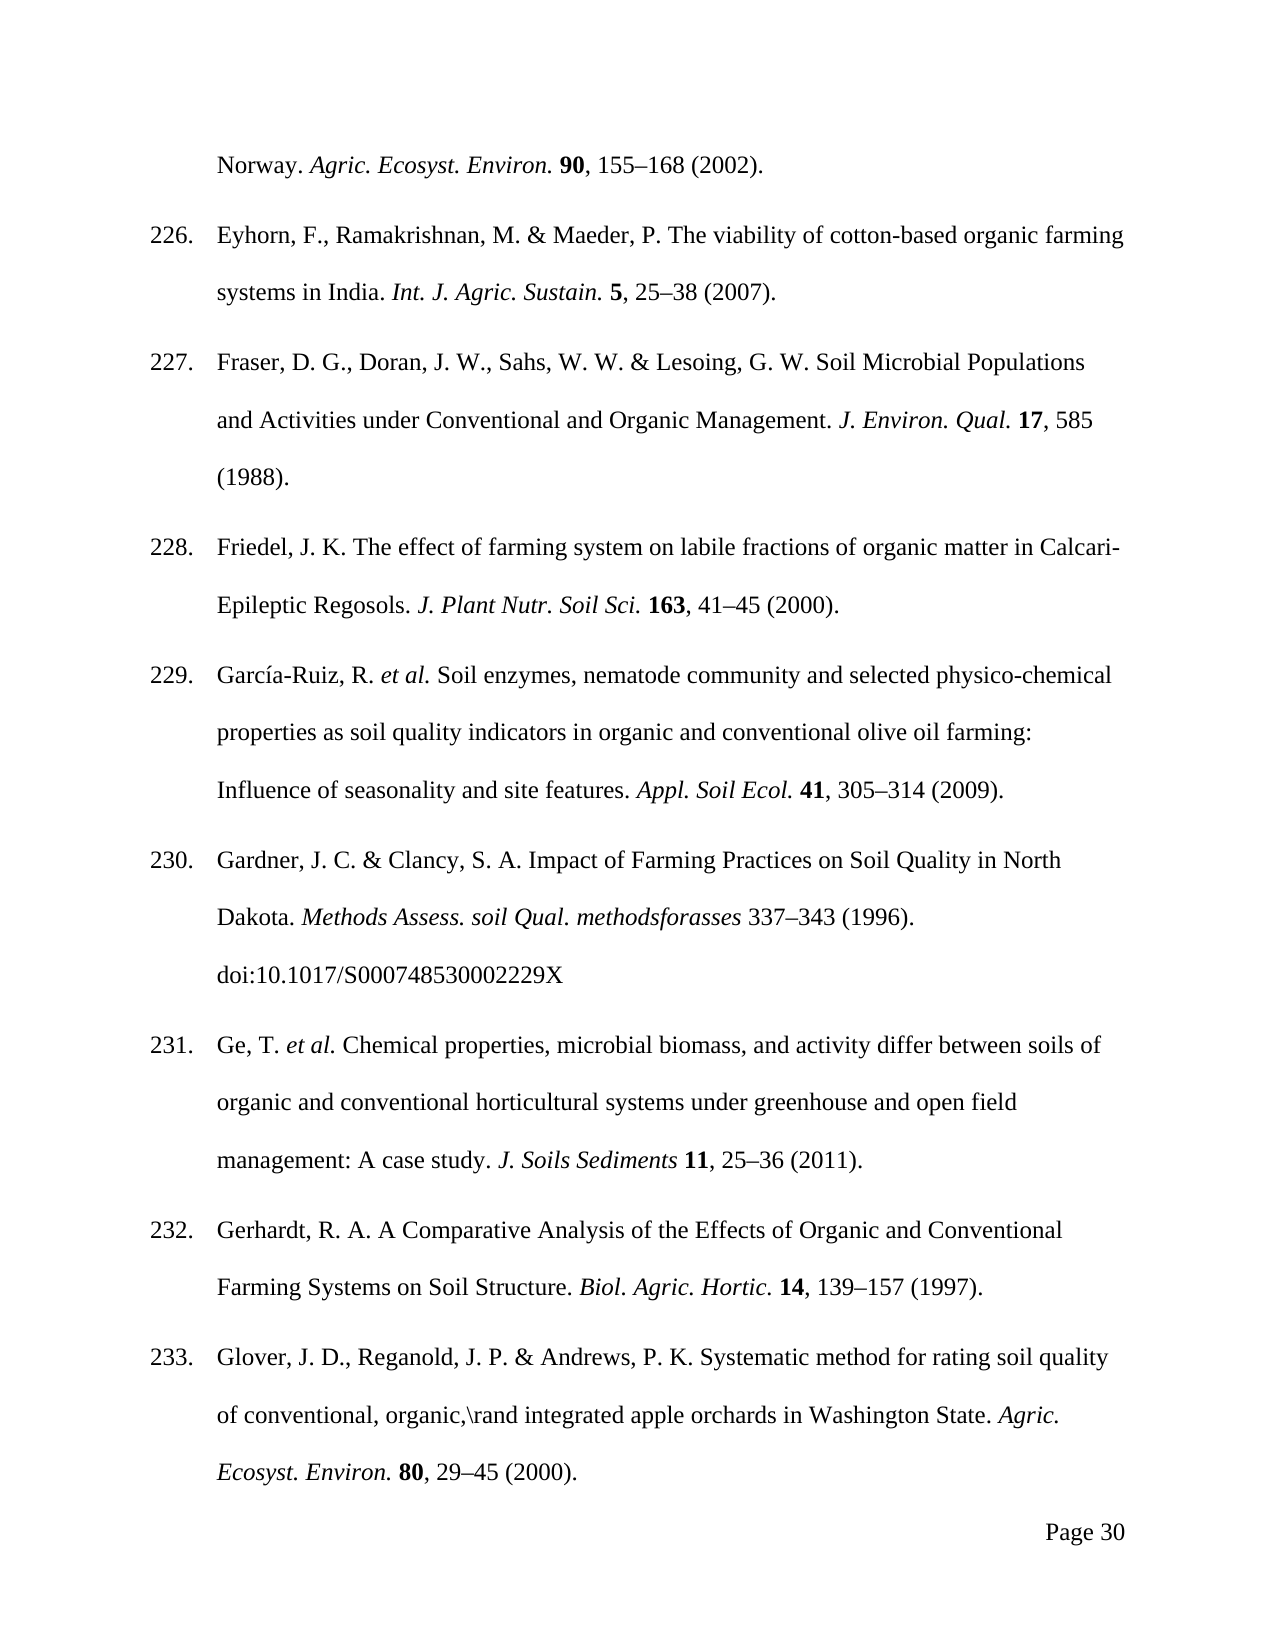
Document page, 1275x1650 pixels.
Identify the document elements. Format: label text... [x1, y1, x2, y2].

text 231. Ge, T. et al. Chemical properties, microbial biomass, and activity differ between soils of organic and conventional horticultural systems under greenhouse and open field management: A case study. J. Soils Sediments 11, 25–36 (2011). [150, 1030, 1125, 1174]
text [150, 150, 1125, 179]
text 233. Glover, J. D., Reganold, J. P. & Andrews, P. K. Systematic method for rating soil quality of conventional, organic,\rand integrated apple orchards in Washington State. Agric. Ecosyst. Environ. 80, 29–45 (2000). [150, 1342, 1125, 1486]
text 232. Gerhardt, R. A. A Comparative Analysis of the Effects of Organic and Conventional Farming Systems on Soil Structure. Biol. Agric. Hortic. 14, 139–157 (1997). [150, 1215, 1125, 1301]
text 228. Friedel, J. K. The effect of farming system on labile fractions of organic matter in Calcari-Epileptic Regosols. J. Plant Nutr. Soil Sci. 163, 41–45 (2000). [150, 532, 1125, 619]
text 226. Eyhorn, F., Ramakrishnan, M. & Maeder, P. The viability of cotton-based organic farming systems in India. Int. J. Agric. Sustain. 5, 25–38 (2007). [150, 220, 1125, 306]
text 227. Fraser, D. G., Doran, J. W., Sahs, W. W. & Lesoing, G. W. Soil Microbial Populations and Activities under Conventional and Organic Management. J. Environ. Qual. 17, 585 (1988). [150, 347, 1125, 491]
text 229. García-Ruiz, R. et al. Soil enzymes, nematode community and selected physico-chemical properties as soil quality indicators in organic and conventional olive oil farming: Influence of seasonality and site features. Appl. Soil Ecol. 41, 305–314 (2009). [150, 660, 1125, 804]
text 230. Gardner, J. C. & Clancy, S. A. Impact of Farming Practices on Soil Quality in North Dakota. Methods Assess. soil Qual. methodsforasses 337–343 (1996). doi:10.1017/S000748530002229X [150, 845, 1125, 989]
